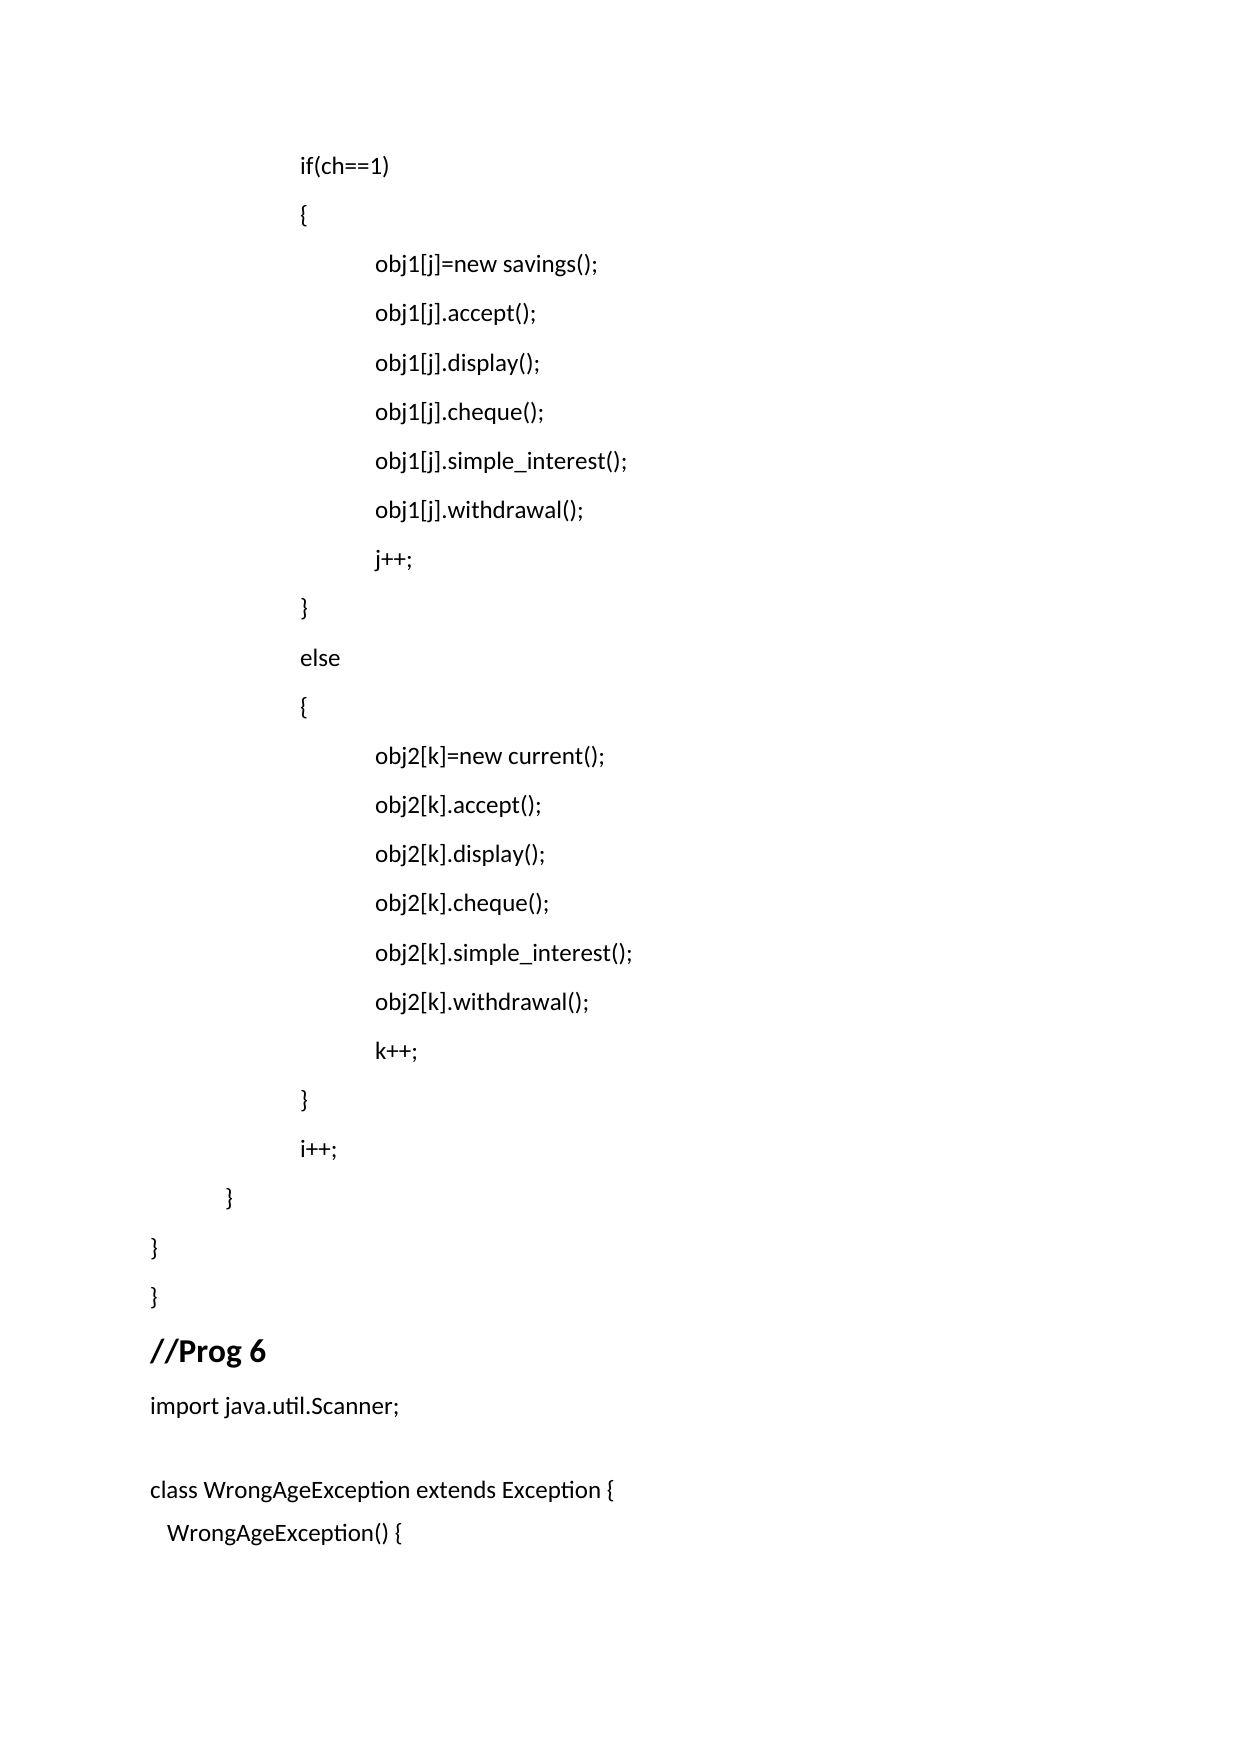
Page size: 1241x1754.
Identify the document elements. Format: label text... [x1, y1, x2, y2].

text { [148, 691, 1085, 721]
text WrongAgeException() { [150, 1517, 1090, 1547]
text { [148, 199, 1085, 230]
text //Prog 6 [150, 1330, 676, 1371]
text obj1[j].display(); [148, 347, 1085, 377]
text } [148, 1232, 1085, 1262]
text obj2[k].cheque(); [148, 887, 1085, 918]
text obj1[j].cheque(); [148, 396, 1085, 426]
text i++; [148, 1133, 1085, 1164]
text k++; [148, 1035, 1085, 1066]
text if(ch==1) [148, 150, 1085, 181]
text obj2[k]=new current(); [148, 740, 1085, 771]
text obj2[k].simple_interest(); [148, 937, 1085, 967]
text obj2[k].display(); [148, 838, 1085, 869]
text obj1[j].accept(); [148, 297, 1085, 328]
text obj1[j].withdrawal(); [148, 494, 1085, 525]
text j++; [148, 543, 1085, 574]
text } [148, 592, 1085, 623]
text obj2[k].withdrawal(); [148, 986, 1085, 1016]
text } [148, 1281, 1085, 1311]
text obj1[j].simple_interest(); [148, 445, 1085, 476]
text } [148, 1084, 1085, 1115]
text } [148, 1182, 1085, 1213]
text else [148, 642, 1085, 672]
text obj2[k].accept(); [148, 789, 1085, 820]
text class WrongAgeException extends Exception { [150, 1474, 1090, 1505]
text import java.util.Scanner; [150, 1390, 1090, 1421]
text obj1[j]=new savings(); [148, 248, 1085, 279]
